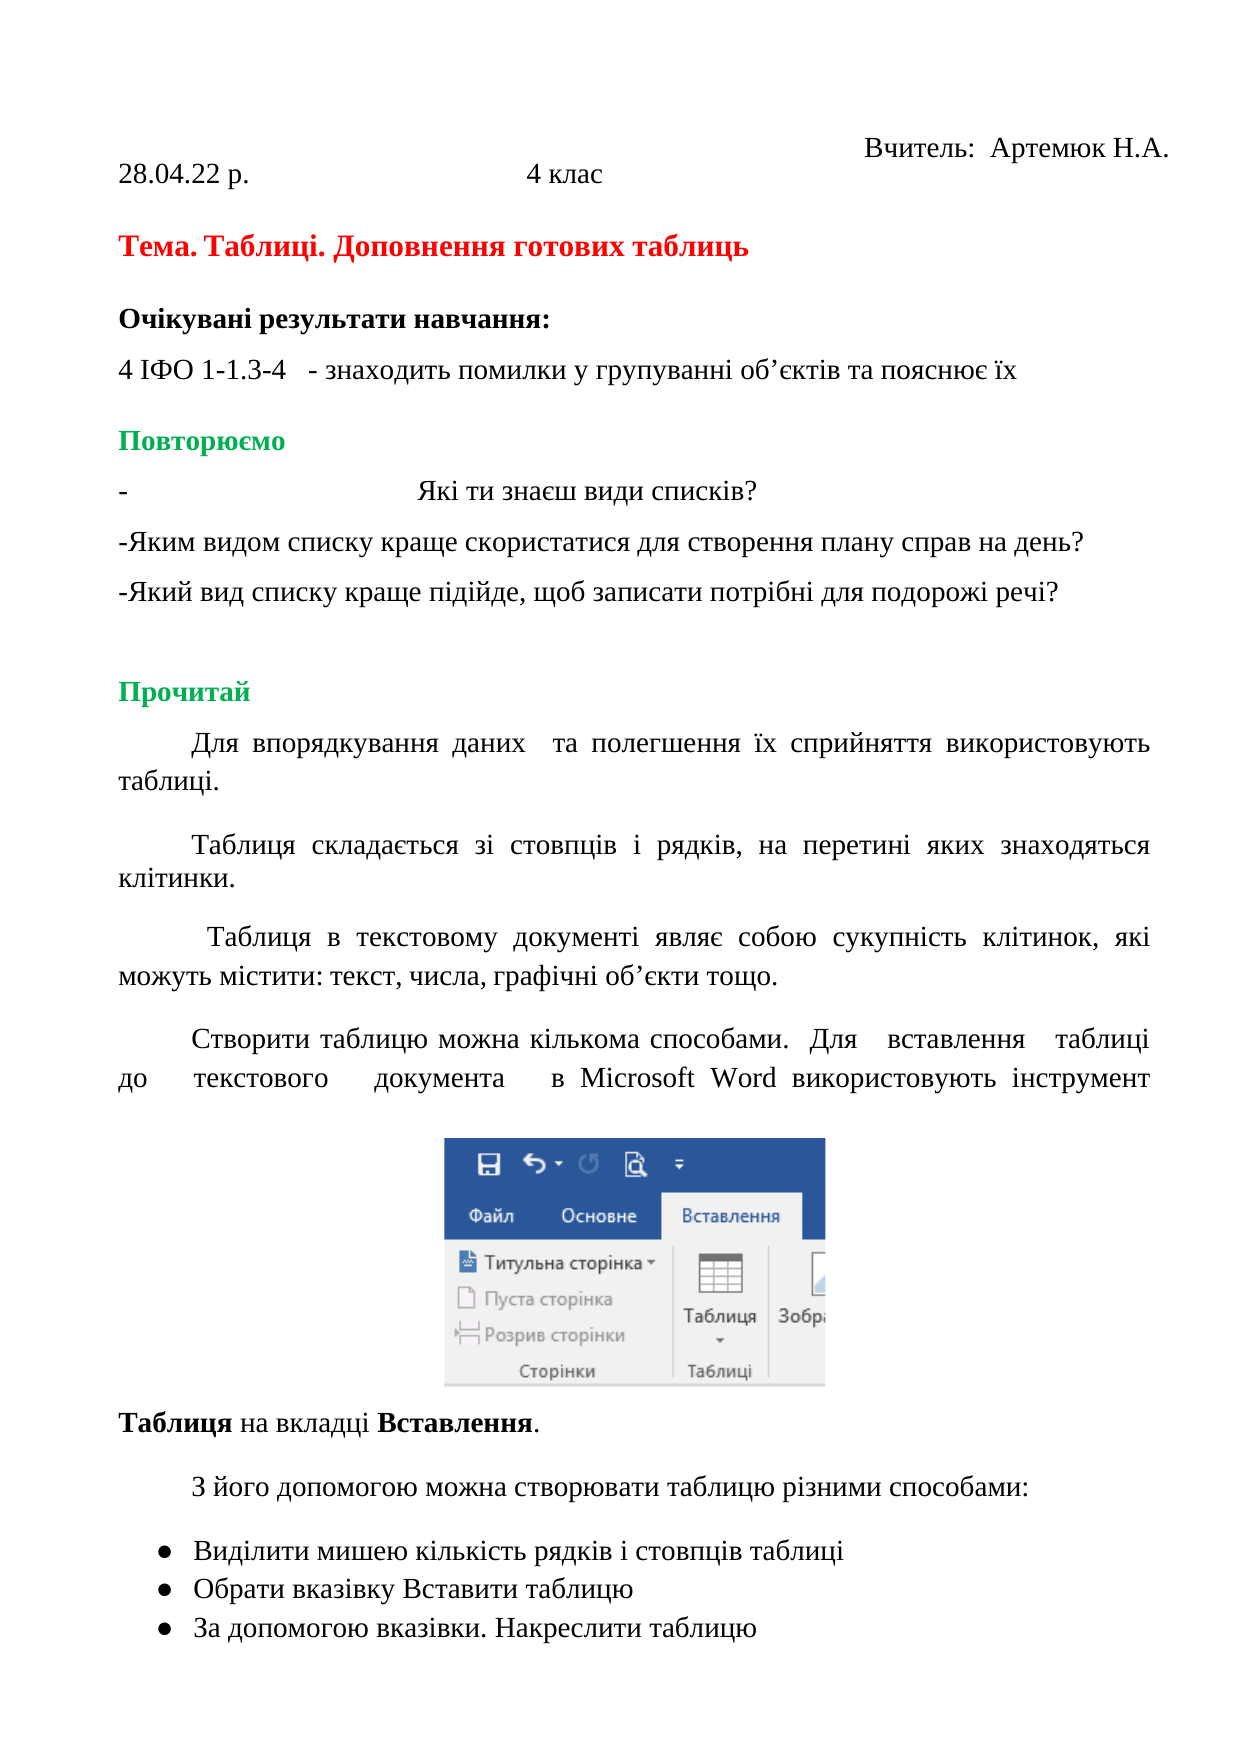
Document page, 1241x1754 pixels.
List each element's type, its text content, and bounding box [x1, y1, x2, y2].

text Створити таблицю можна кількома способами. Для вставлення таблиці до текстового документа в Microsoft Word використовують інструмент Таблиця на вкладці Вставлення. [118, 1021, 1152, 1439]
text Повторюємо [118, 423, 1152, 457]
list Яким видом списку краще скористатися для створення плану справ на день? [118, 524, 1152, 557]
list Який вид списку краще підійде, щоб записати потрібні для подорожі речі? [118, 574, 1152, 607]
picture [444, 1138, 826, 1387]
text 4 ІФО 1-1.3-4 - знаходить помилки у групуванні об’єктів та пояснює їх [118, 352, 1152, 385]
list Обрати вказівку Вставити таблицю [156, 1571, 1152, 1605]
list Виділити мишею кількість рядків і стовпців таблиці [156, 1533, 1152, 1566]
list За допомогою вказівки. Накреслити таблицю [156, 1610, 1152, 1643]
text 28.04.22 р. 4 клас [118, 156, 849, 189]
text Для впорядкування даних та полегшення їх сприйняття використовують таблиці. [118, 725, 1152, 797]
text Таблиця в текстовому документі являє собою сукупність клітинок, які можуть містити: текст, числа, графічні об’єкти тощо. [118, 919, 1152, 991]
text Прочитай [118, 674, 1152, 708]
text Тема. Таблиці. Доповнення готових таблиць [118, 227, 1152, 263]
list Які ти знаєш види списків? [118, 473, 1152, 507]
text Таблиця складається зі стовпців і рядків, на перетині яких знаходяться клітинки. [118, 827, 1152, 894]
text Очікувані результати навчання: [118, 302, 1152, 335]
text З його допомогою можна створювати таблицю різними способами: [118, 1469, 1152, 1503]
